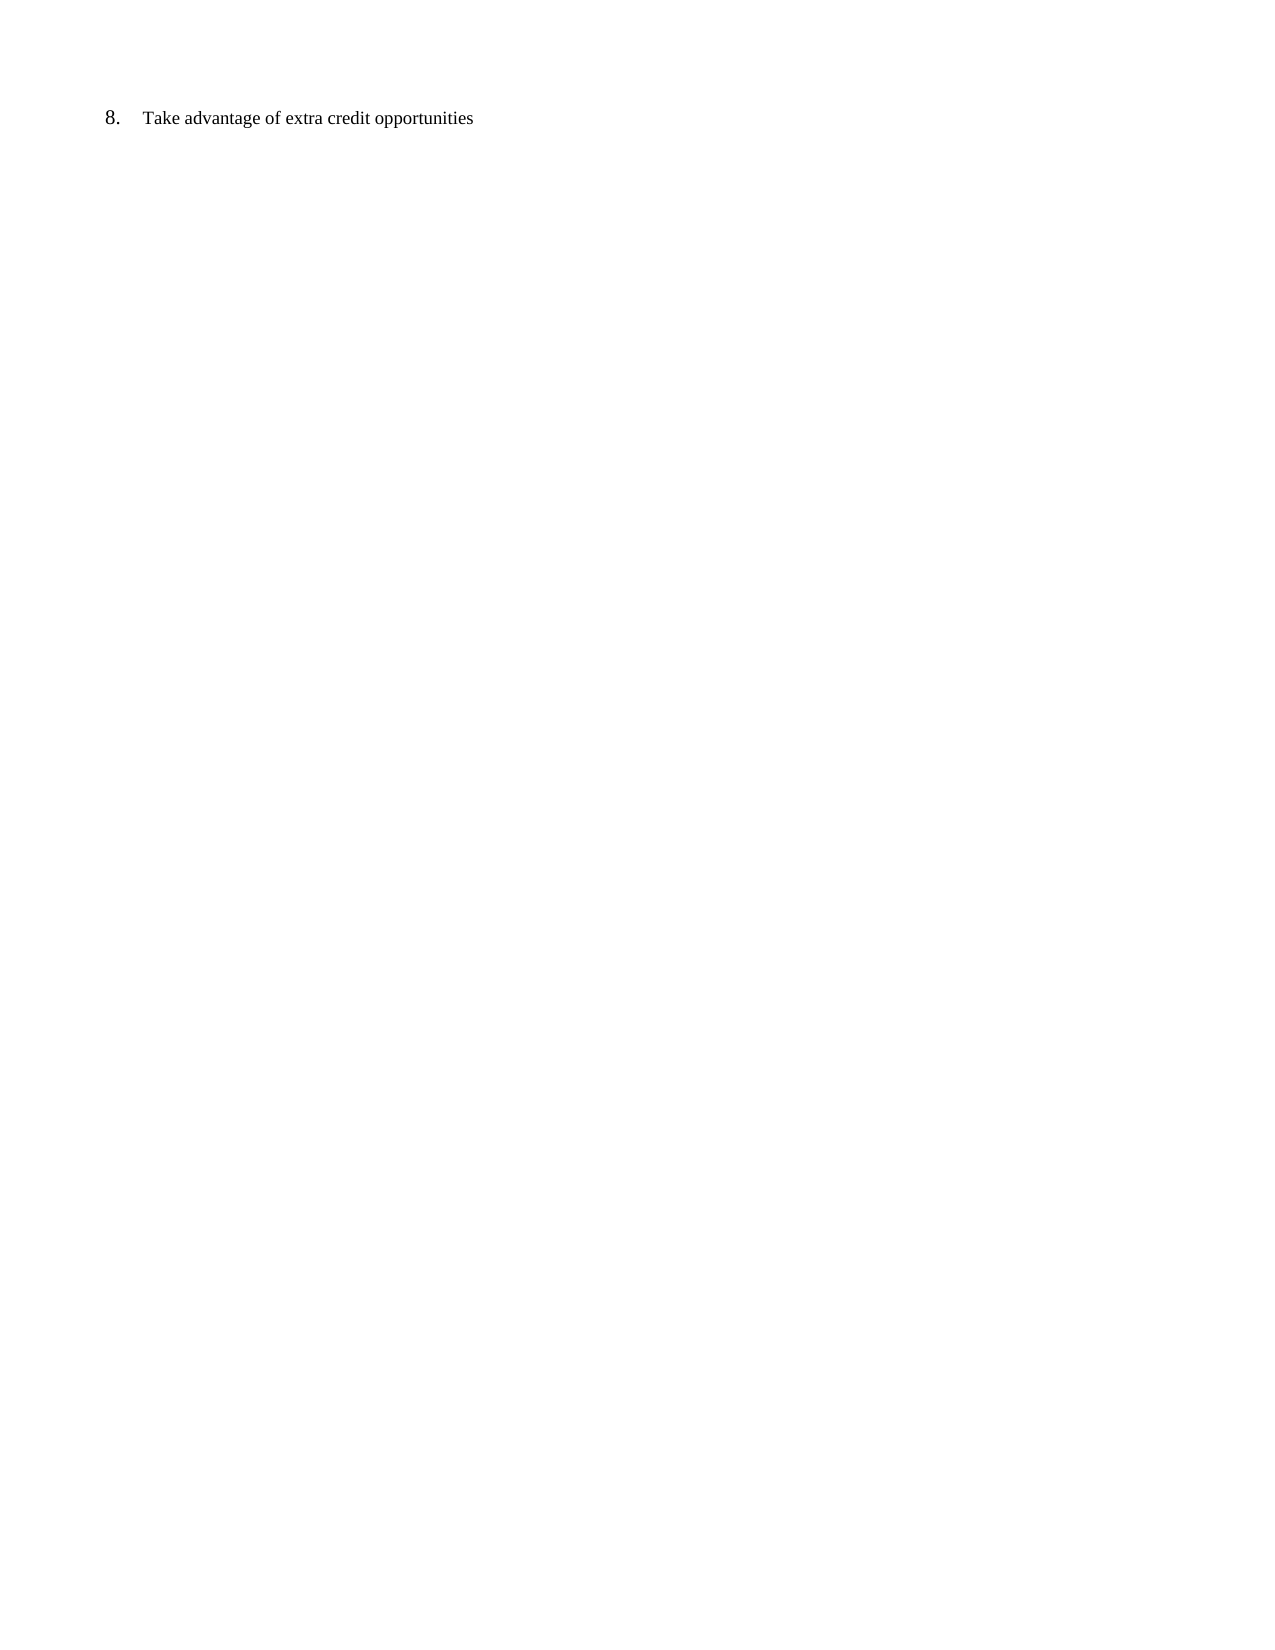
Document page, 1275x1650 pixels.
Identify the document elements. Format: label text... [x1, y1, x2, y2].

list Take advantage of extra credit opportunities [105, 105, 1170, 129]
